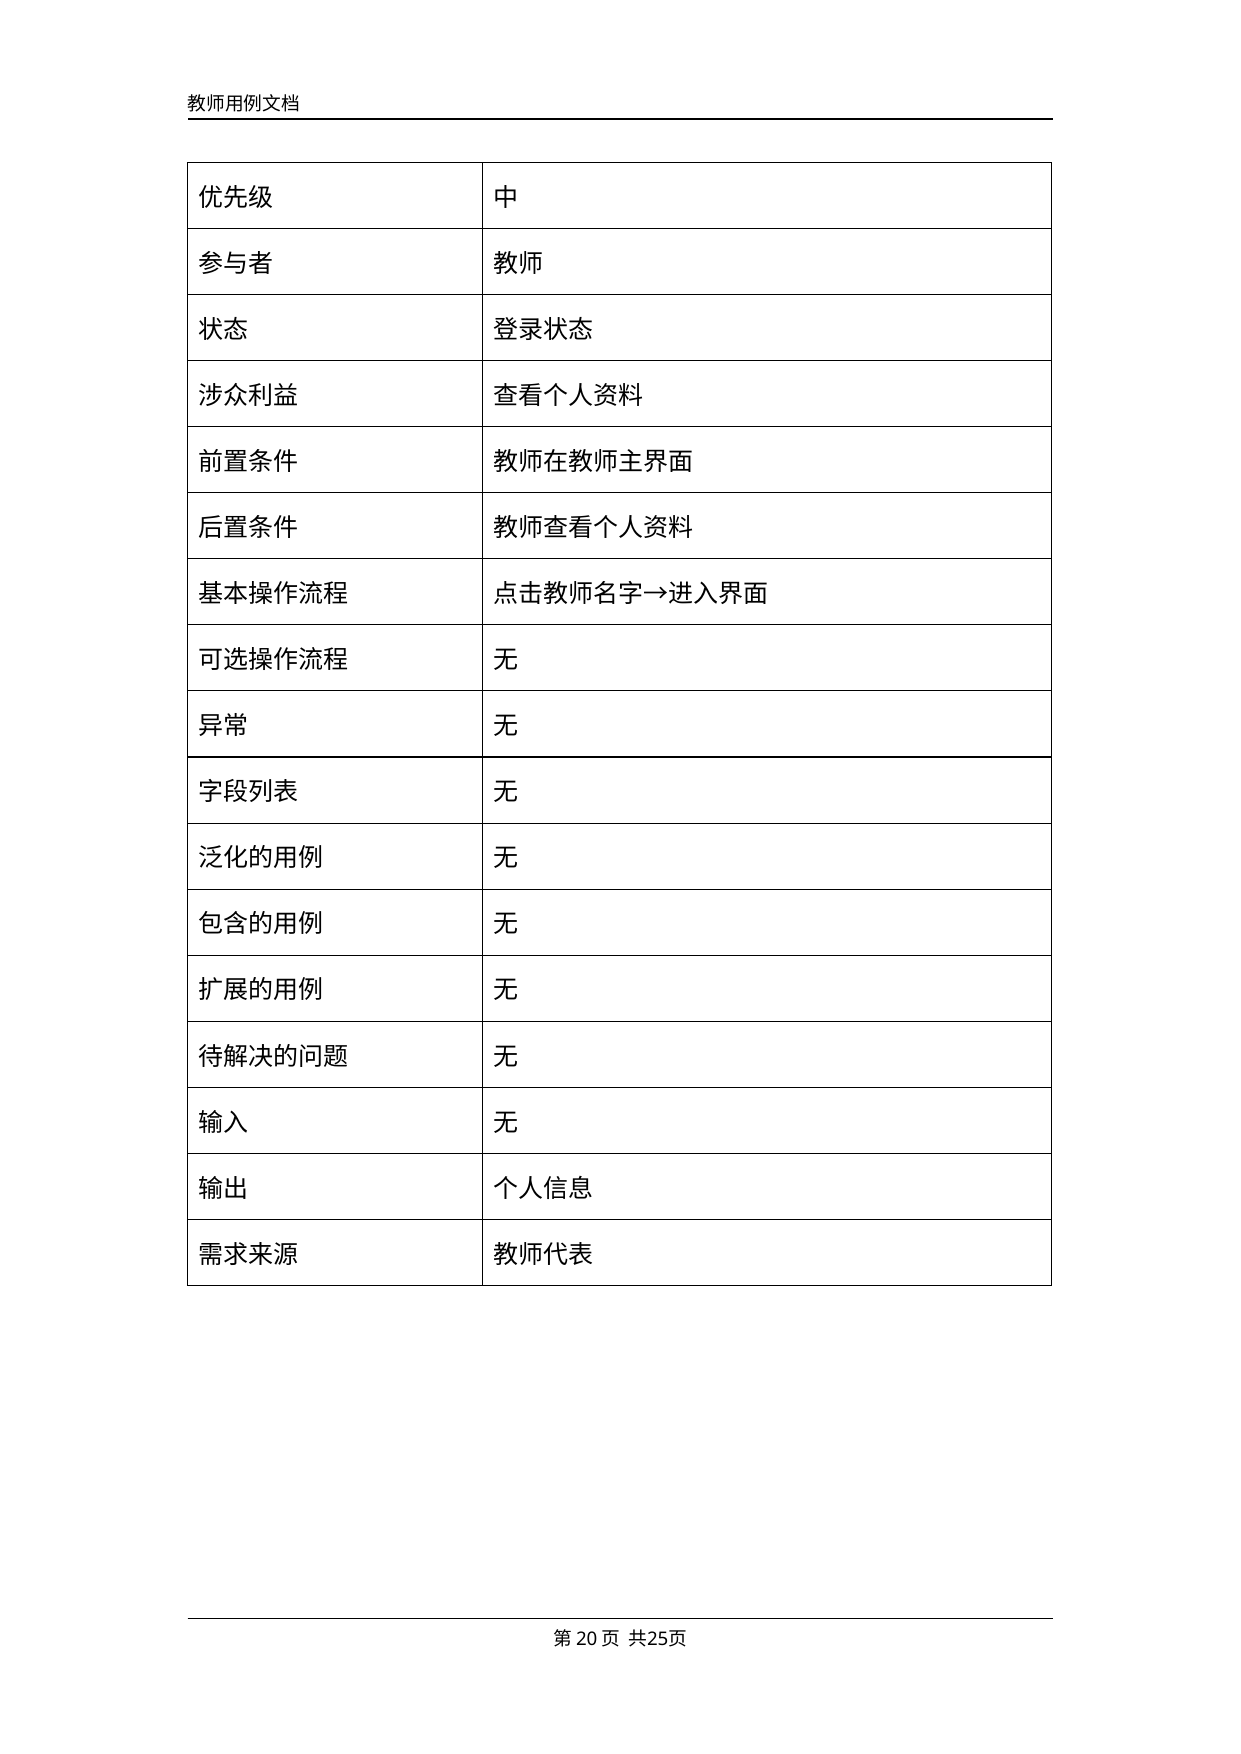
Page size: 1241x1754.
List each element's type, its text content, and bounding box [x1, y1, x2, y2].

table_cell 字段列表 [188, 758, 482, 822]
table_cell 查看个人资料 [483, 361, 1051, 426]
table_cell 无 [483, 625, 1051, 690]
table_cell 需求来源 [188, 1220, 482, 1285]
table_cell 输出 [188, 1154, 482, 1219]
table_cell 扩展的用例 [188, 956, 482, 1021]
table_cell 前置条件 [188, 427, 482, 492]
table_cell 教师 [483, 229, 1051, 294]
table_cell 个人信息 [483, 1154, 1051, 1219]
table_cell 登录状态 [483, 295, 1051, 360]
table_cell 状态 [188, 295, 482, 360]
table_cell 输入 [188, 1088, 482, 1153]
table_cell 基本操作流程 [188, 559, 482, 624]
table_cell 无 [483, 1022, 1051, 1087]
table_cell 可选操作流程 [188, 625, 482, 690]
table_cell 无 [483, 824, 1051, 888]
table_cell 教师查看个人资料 [483, 493, 1051, 558]
table_cell 后置条件 [188, 493, 482, 558]
table_cell 涉众利益 [188, 361, 482, 426]
table_cell 无 [483, 956, 1051, 1021]
table_cell 无 [483, 1088, 1051, 1153]
table_cell 教师代表 [483, 1220, 1051, 1285]
table_cell 教师在教师主界面 [483, 427, 1051, 492]
table_cell 中 [483, 163, 1051, 228]
table_cell 无 [483, 691, 1051, 756]
table_cell 无 [483, 890, 1051, 954]
table_cell 优先级 [188, 163, 482, 228]
table_cell 待解决的问题 [188, 1022, 482, 1087]
table_cell 泛化的用例 [188, 824, 482, 888]
table_cell 无 [483, 758, 1051, 822]
table_cell 点击教师名字→进入界面 [483, 559, 1051, 624]
table_cell 包含的用例 [188, 890, 482, 954]
table_cell 异常 [188, 691, 482, 756]
table_cell 参与者 [188, 229, 482, 294]
